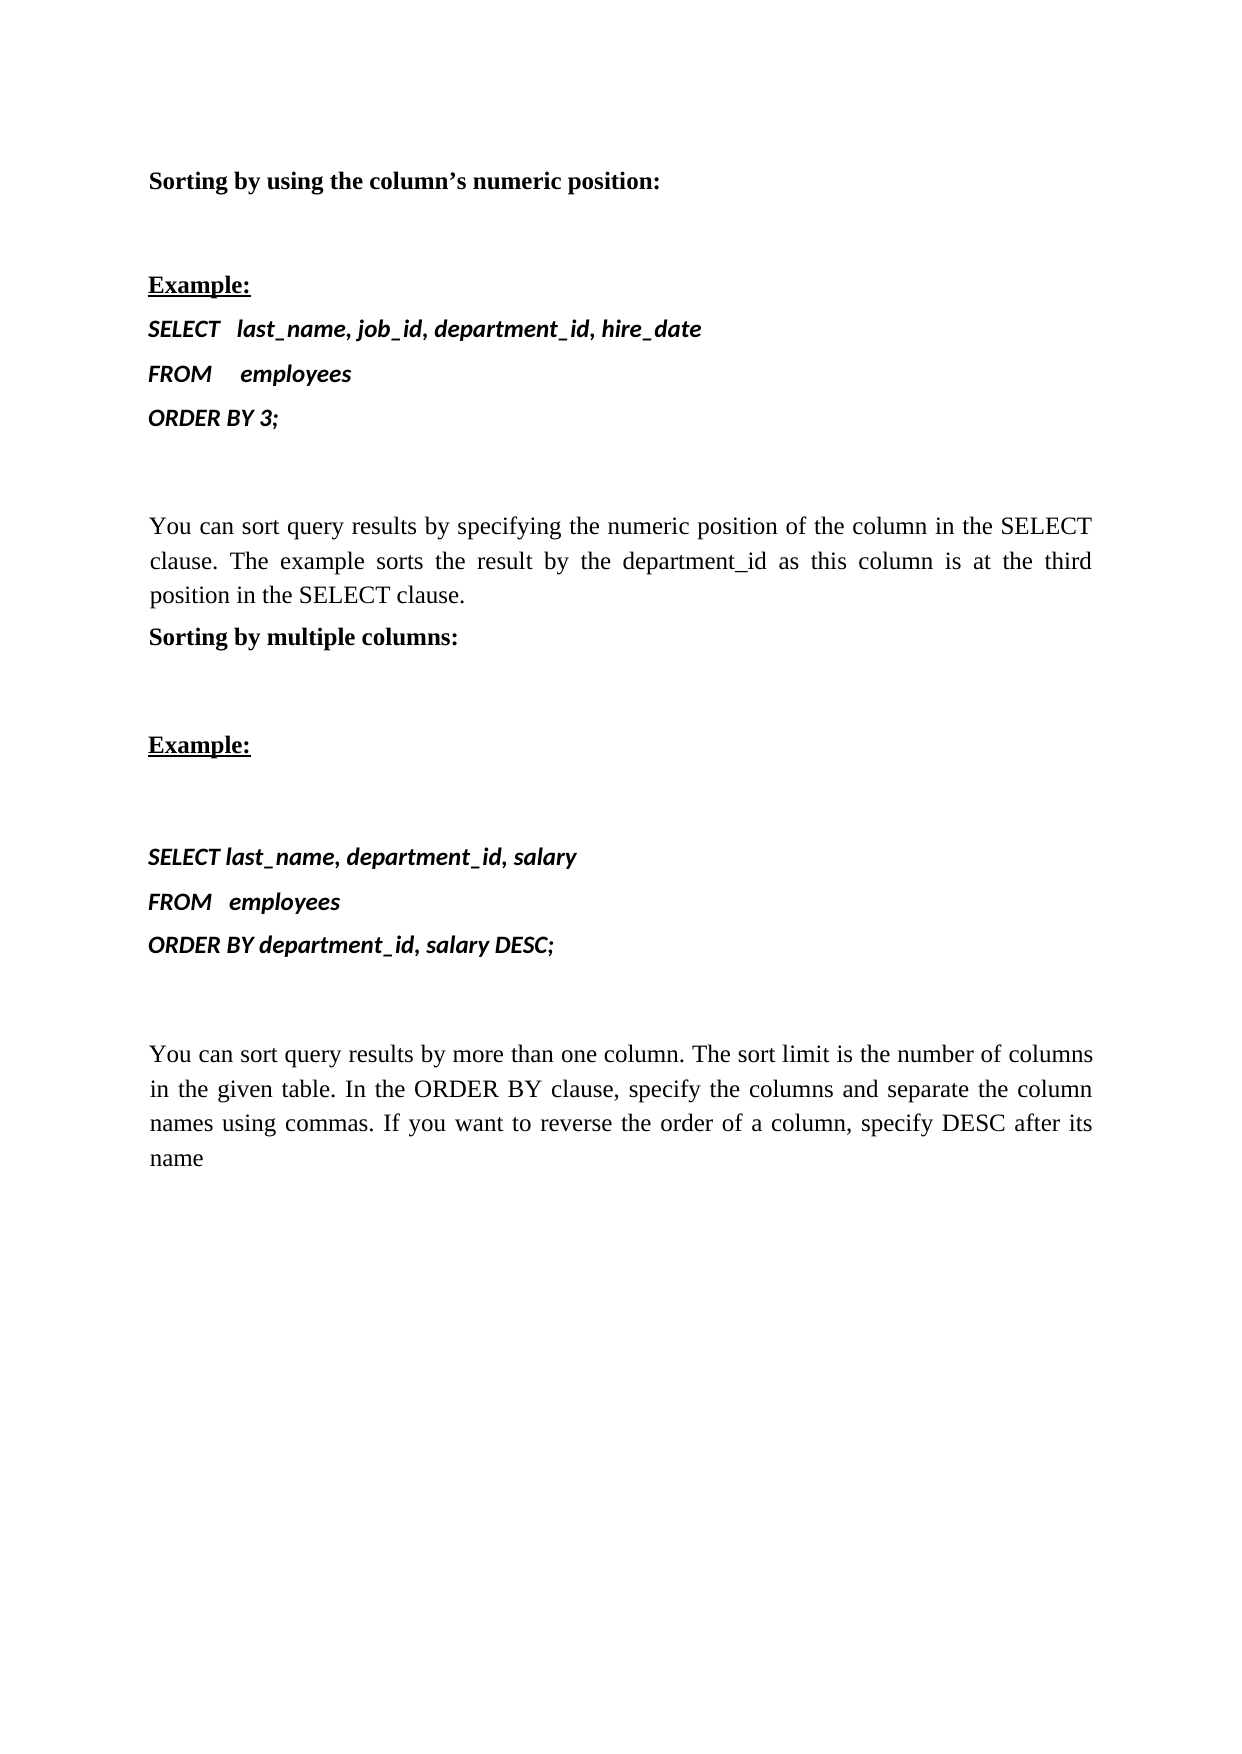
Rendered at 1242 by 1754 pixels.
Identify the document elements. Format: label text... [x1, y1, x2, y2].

text SELECT last_name, job_id, department_id, hire_date [148, 314, 918, 344]
text FROM employees [148, 886, 918, 916]
text Example: [148, 730, 1129, 759]
text Sorting by using the column’s numeric position: [148, 166, 1129, 194]
text Sorting by multiple columns: [148, 622, 1129, 651]
text ORDER BY 3; [148, 402, 918, 432]
text You can sort query results by more than one column. The sort limit is the number of columns in the given table. In the ORDER BY clause, specify the columns and separate the column names using commas. If you want to reverse the order of a column, specify DESC after its name [148, 1039, 1094, 1172]
text Example: [148, 270, 1129, 299]
text You can sort query results by specifying the numeric position of the column in the SELECT clause. The example sorts the result by the department_id as this column is at the third position in the SELECT clause. [148, 511, 1094, 609]
text FROM employees [148, 358, 918, 388]
text ORDER BY department_id, salary DESC; [148, 930, 918, 960]
text SELECT last_name, department_id, salary [148, 842, 918, 872]
